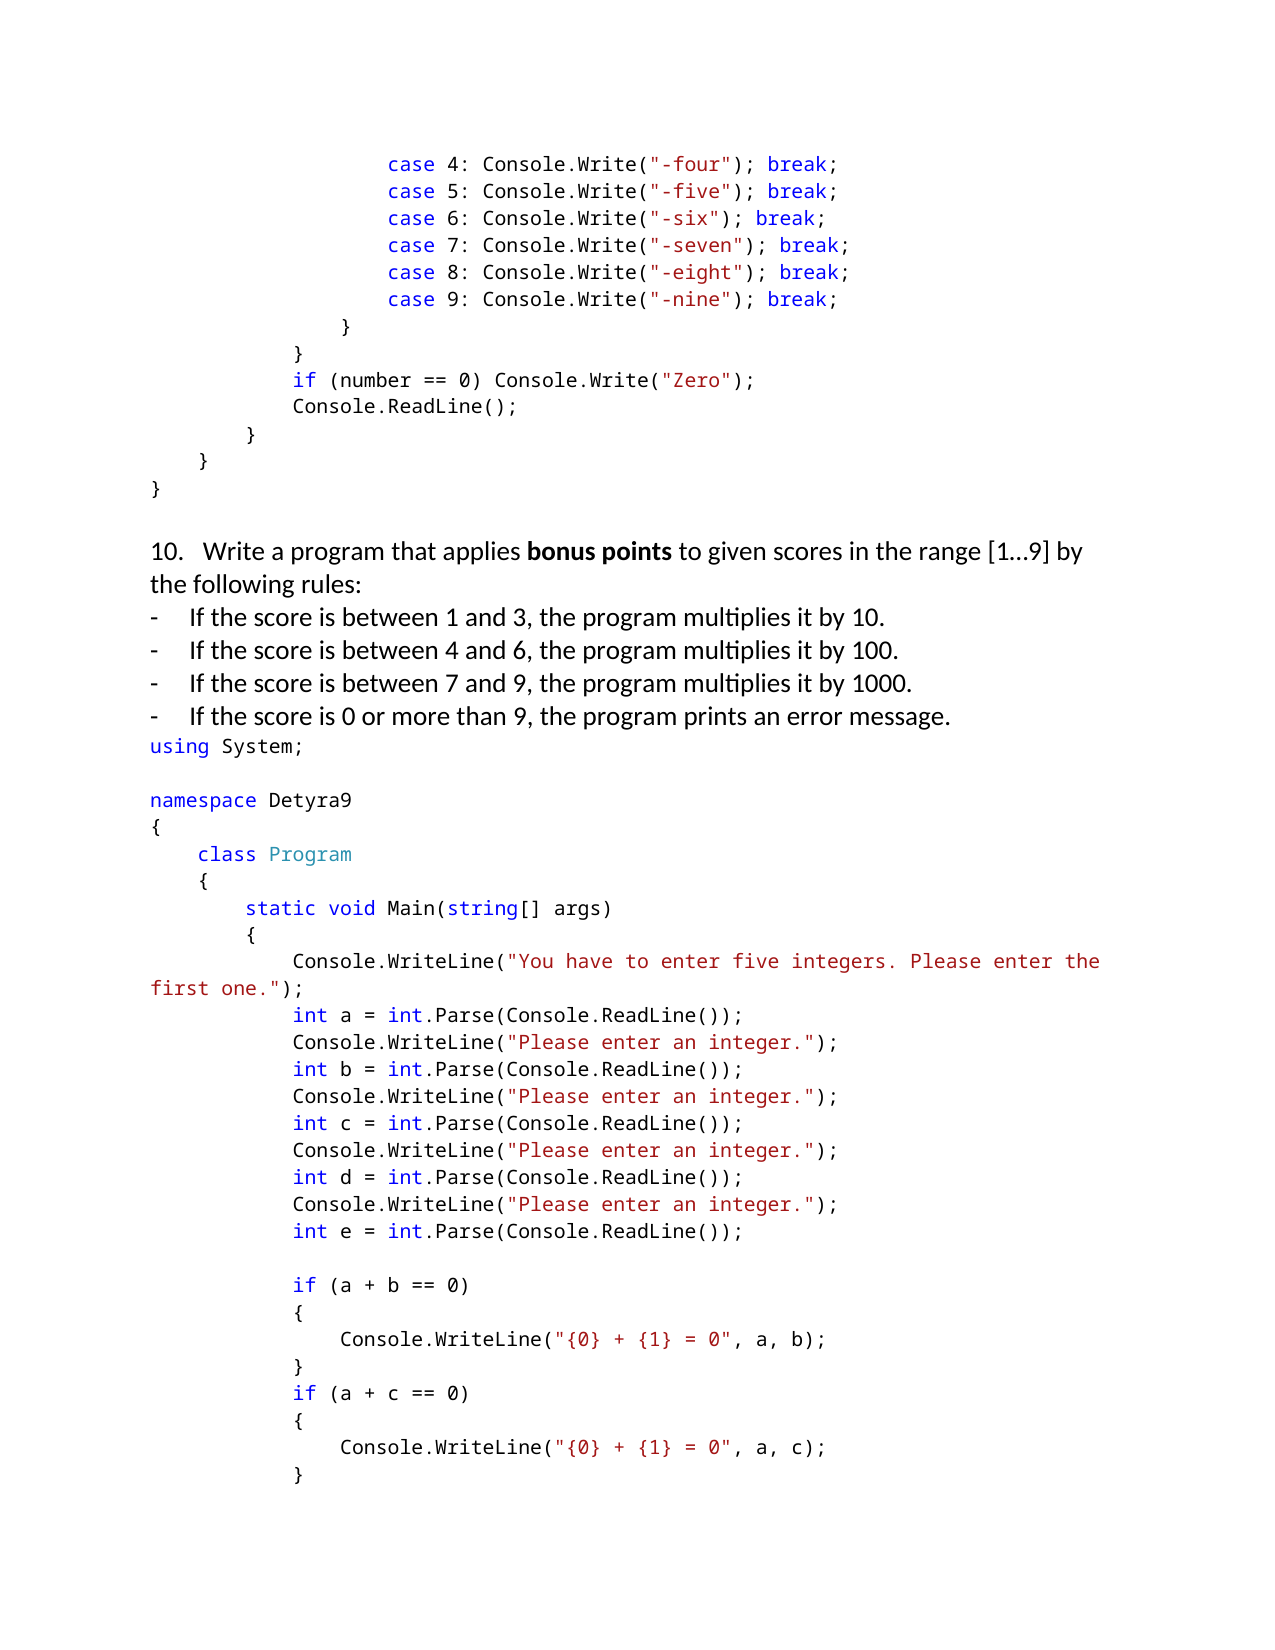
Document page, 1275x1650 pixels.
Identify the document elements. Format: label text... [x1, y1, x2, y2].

text case 6: Console.Write("-six"); break; [150, 204, 1125, 231]
text Console.WriteLine("Please enter an integer."); [150, 1083, 1125, 1109]
text if (number == 0) Console.Write("Zero"); [150, 366, 1125, 393]
text case 5: Console.Write("-five"); break; [150, 177, 1125, 204]
text { [150, 813, 1125, 840]
text namespace Detyra9 [150, 786, 1125, 813]
text if (a + c == 0) [150, 1379, 1125, 1406]
text Console.WriteLine("Please enter an integer."); [150, 1137, 1125, 1163]
text int c = int.Parse(Console.ReadLine()); [150, 1109, 1125, 1137]
text int d = int.Parse(Console.ReadLine()); [150, 1163, 1125, 1191]
text static void Main(string[] args) [150, 894, 1125, 921]
text { [150, 867, 1125, 894]
text - If the score is between 4 and 6, the program multiplies it by 100. [150, 633, 1125, 666]
text } [150, 312, 1125, 339]
text 10. Write a program that applies bonus points to given scores in the range [1…9] by the following rules: [150, 534, 1125, 600]
text } [150, 1352, 1125, 1379]
text - If the score is 0 or more than 9, the program prints an error message. [150, 699, 1125, 732]
text - If the score is between 7 and 9, the program multiplies it by 1000. [150, 666, 1125, 699]
text } [150, 339, 1125, 366]
text case 9: Console.Write("-nine"); break; [150, 285, 1125, 312]
text { [150, 1298, 1125, 1325]
text Console.WriteLine("You have to enter five integers. Please enter the first one."); [150, 948, 1125, 1002]
text Console.WriteLine("{0} + {1} = 0", a, b); [150, 1325, 1125, 1352]
text case 4: Console.Write("-four"); break; [150, 150, 1125, 177]
text int a = int.Parse(Console.ReadLine()); [150, 1002, 1125, 1029]
text { [150, 1406, 1125, 1433]
text case 7: Console.Write("-seven"); break; [150, 231, 1125, 258]
text } [150, 1460, 1125, 1487]
text Console.ReadLine(); [150, 393, 1125, 420]
text - If the score is between 1 and 3, the program multiplies it by 10. [150, 600, 1125, 633]
text { [150, 921, 1125, 948]
text using System; [150, 732, 1125, 759]
text Console.WriteLine("Please enter an integer."); [150, 1191, 1125, 1217]
text } [150, 420, 1125, 447]
text } [150, 474, 1125, 501]
text if (a + b == 0) [150, 1271, 1125, 1298]
text Console.WriteLine("Please enter an integer."); [150, 1029, 1125, 1056]
text int e = int.Parse(Console.ReadLine()); [150, 1217, 1125, 1244]
text int b = int.Parse(Console.ReadLine()); [150, 1056, 1125, 1083]
text case 8: Console.Write("-eight"); break; [150, 258, 1125, 285]
text class Program [150, 840, 1125, 867]
text } [150, 447, 1125, 474]
text Console.WriteLine("{0} + {1} = 0", a, c); [150, 1433, 1125, 1460]
